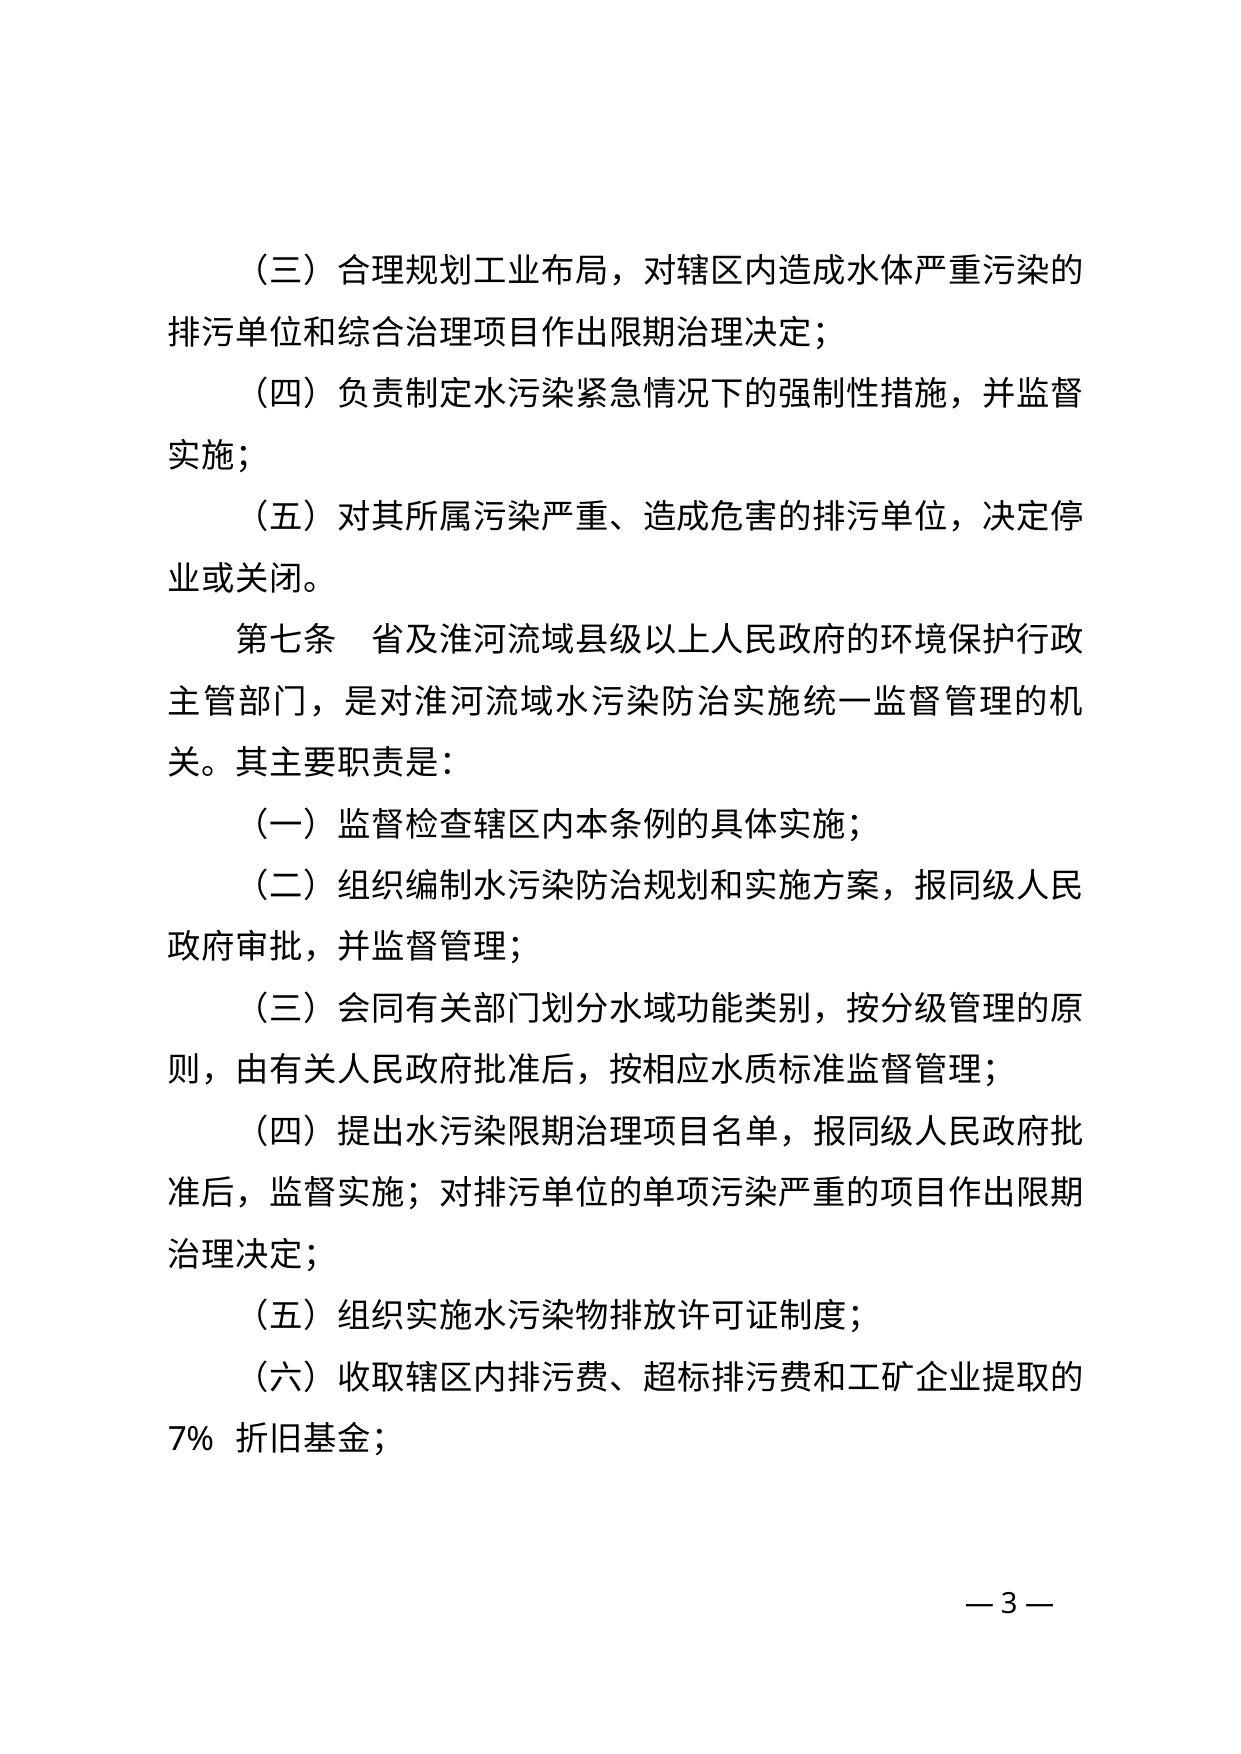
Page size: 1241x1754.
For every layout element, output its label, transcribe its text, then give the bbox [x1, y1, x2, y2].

text （四）提出水污染限期治理项目名单，报同级人民政府批准后，监督实施；对排污单位的单项污染严重的项目作出限期治理决定； [168, 1214, 1084, 1282]
text （三）会同有关部门划分水域功能类别，按分级管理的原则，由有关人民政府批准后，按相应水质标准监督管理； [168, 975, 1084, 1098]
text （五）组织实施水污染物排放许可证制度； [168, 1282, 1084, 1344]
text （三）合理规划工业布局，对辖区内造成水体严重污染的排污单位和综合治理项目作出限期治理决定； [168, 238, 1084, 361]
text 第七条 省及淮河流域县级以上人民政府的环境保护行政主管部门，是对淮河流域水污染防治实施统一监督管理的机关。其主要职责是： [168, 723, 1084, 791]
text （五）对其所属污染严重、造成危害的排污单位，决定停业或关闭。 [168, 483, 1084, 606]
text 第七条 省及淮河流域县级以上人民政府的环境保护行政主管部门，是对淮河流域水污染防治实施统一监督管理的机关。其主要职责是： [168, 606, 1084, 674]
text （四）负责制定水污染紧急情况下的强制性措施，并监督实施； [168, 361, 1084, 483]
text （一）监督检查辖区内本条例的具体实施； [168, 791, 1084, 852]
text （四）提出水污染限期治理项目名单，报同级人民政府批准后，监督实施；对排污单位的单项污染严重的项目作出限期治理决定； [168, 1098, 1084, 1166]
text （二）组织编制水污染防治规划和实施方案，报同级人民政府审批，并监督管理； [168, 852, 1084, 975]
text （六）收取辖区内排污费、超标排污费和工矿企业提取的7%折旧基金； [168, 1344, 1084, 1467]
